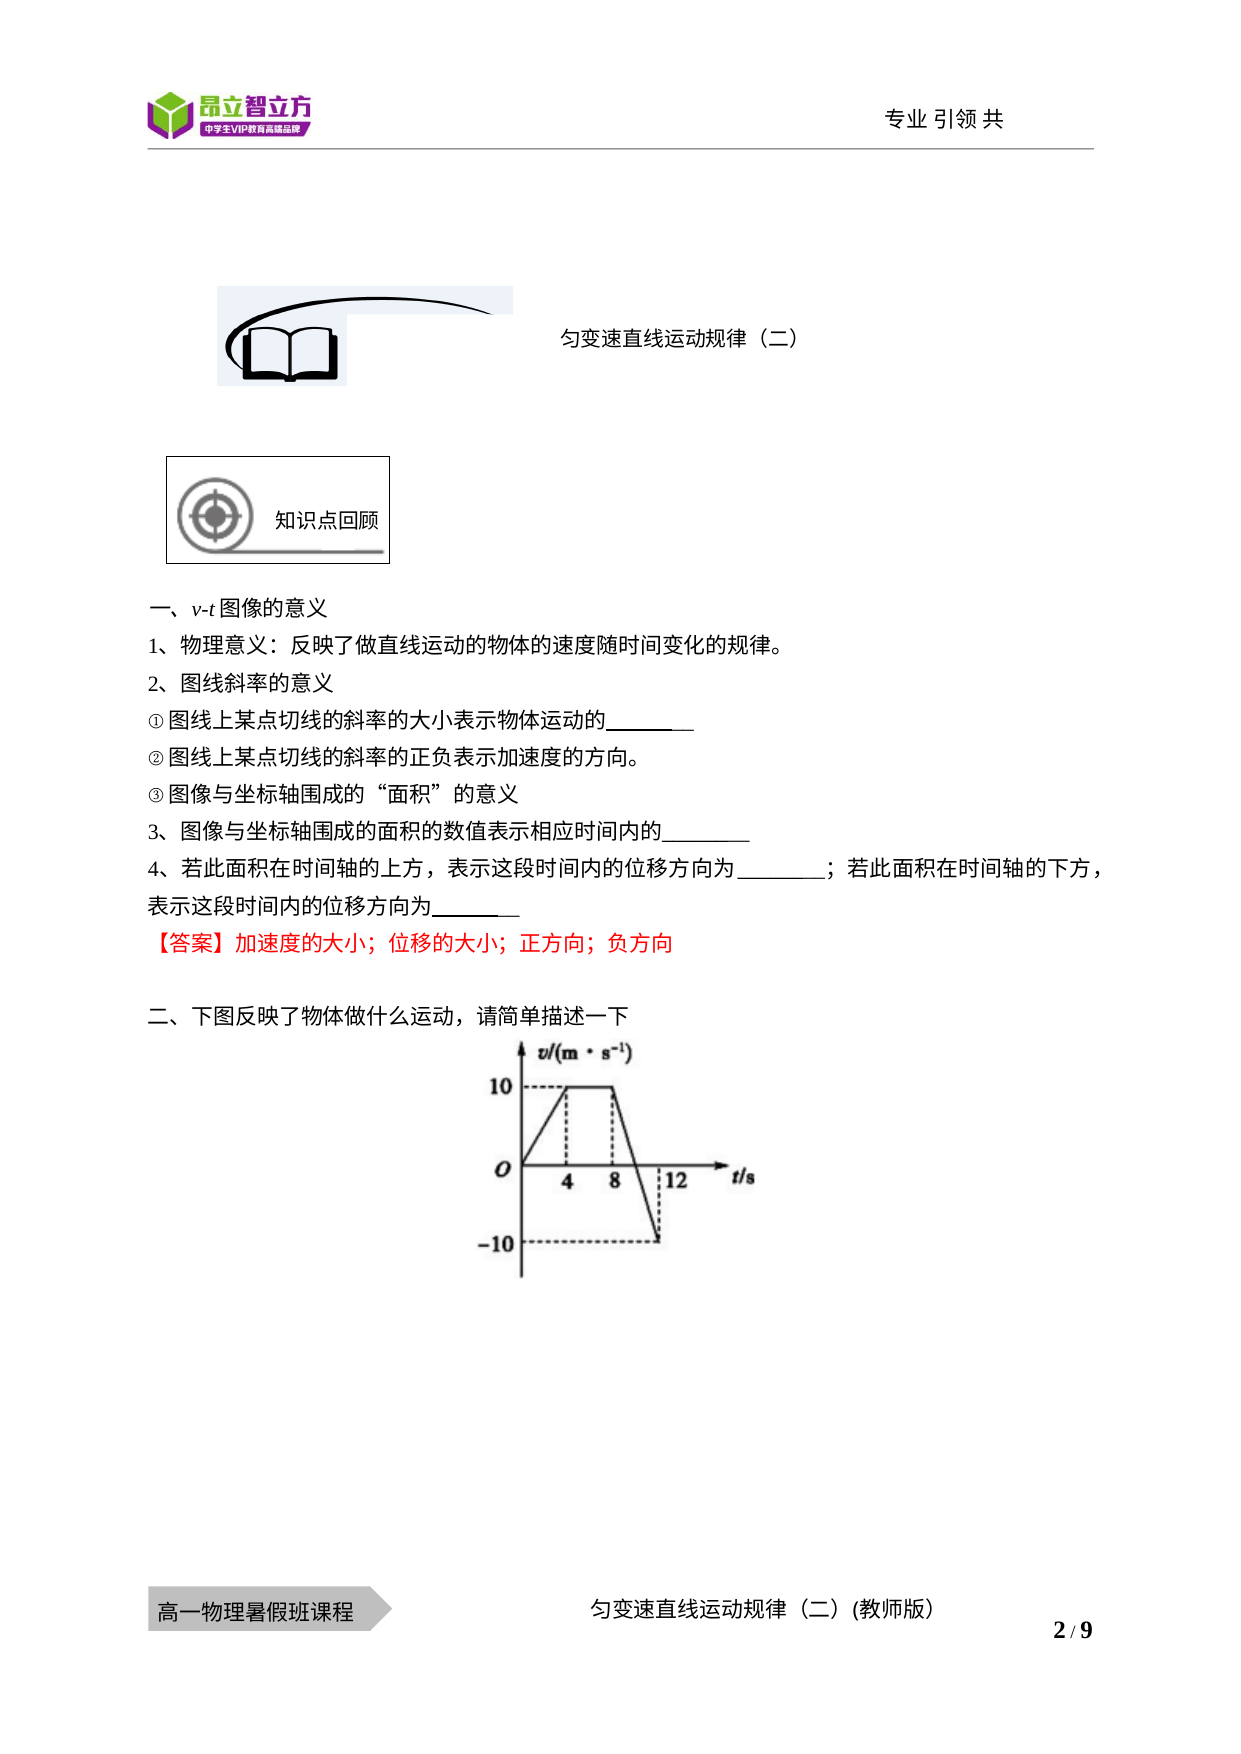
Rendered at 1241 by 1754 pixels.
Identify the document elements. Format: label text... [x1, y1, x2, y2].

text 【答案】加速度的大小；位移的大小；正方向；负方向 [148, 926, 1092, 958]
text 4、若此面积在时间轴的上方，表示这段时间内的位移方向为________；若此面积在时间轴的下方，表示这段时间内的位移方向为________ [148, 851, 1092, 921]
picture [473, 1036, 767, 1283]
text ①图线上某点切线的斜率的大小表示物体运动的________ [148, 702, 1092, 735]
text 3、图像与坐标轴围成的面积的数值表示相应时间内的________ [148, 814, 1092, 846]
text 1、物理意义：反映了做直线运动的物体的速度随时间变化的规律。 [148, 628, 1092, 660]
text 二、下图反映了物体做什么运动，请简单描述一下 [148, 999, 1092, 1031]
text ③图像与坐标轴围成的“面积”的意义 [148, 777, 1092, 809]
text 2、图线斜率的意义 [148, 665, 1092, 698]
picture [167, 457, 389, 563]
picture [147, 92, 311, 139]
text 一、v-t图像的意义 [148, 591, 1092, 623]
picture [217, 286, 513, 386]
text ②图线上某点切线的斜率的正负表示加速度的方向。 [148, 739, 1092, 772]
